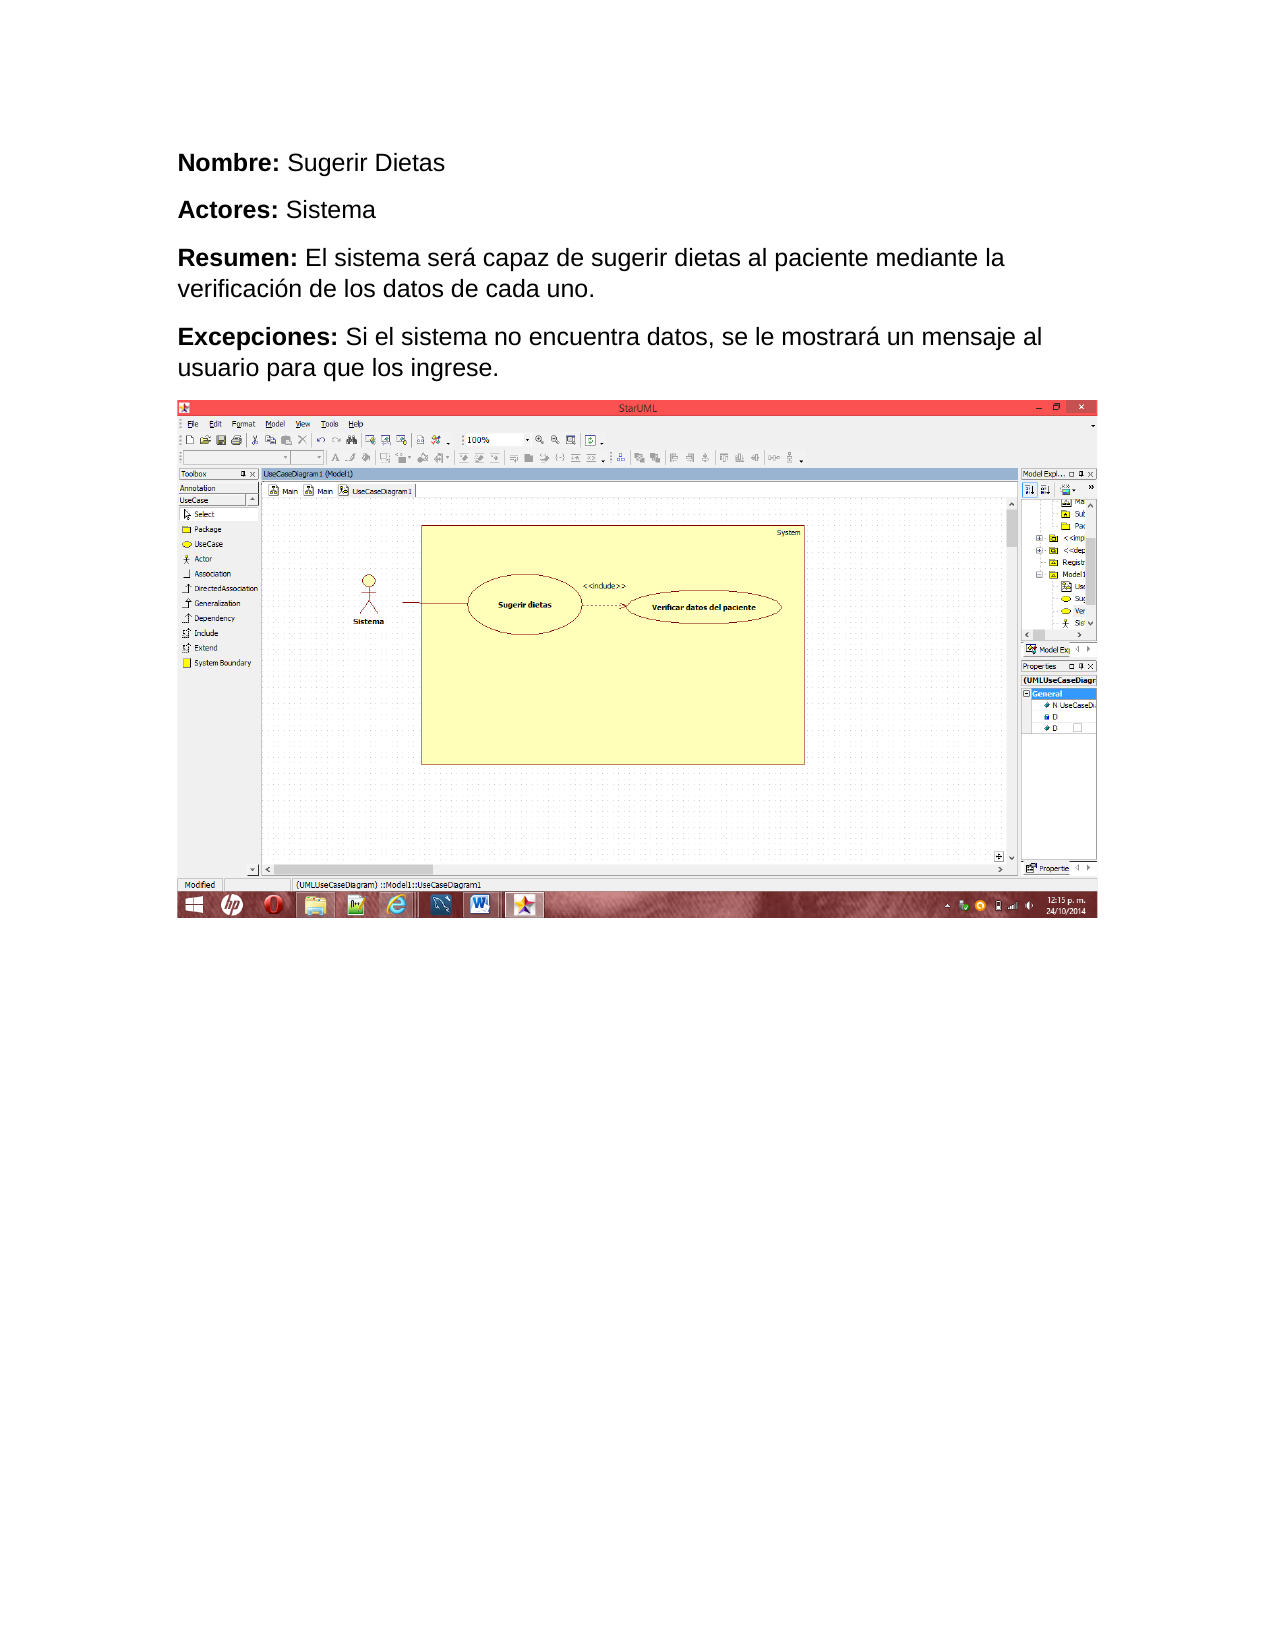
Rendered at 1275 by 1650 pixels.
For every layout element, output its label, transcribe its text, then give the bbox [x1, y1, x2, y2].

picture [177, 400, 1098, 918]
text Actores: Sistema [177, 195, 1098, 224]
text Excepciones: Si el sistema no encuentra datos, se le mostrará un mensaje al usuario para que los ingrese. [177, 322, 1098, 382]
text Nombre: Sugerir Dietas [177, 148, 1098, 176]
text Resumen: El sistema será capaz de sugerir dietas al paciente mediante la verificación de los datos de cada uno. [177, 243, 1098, 303]
